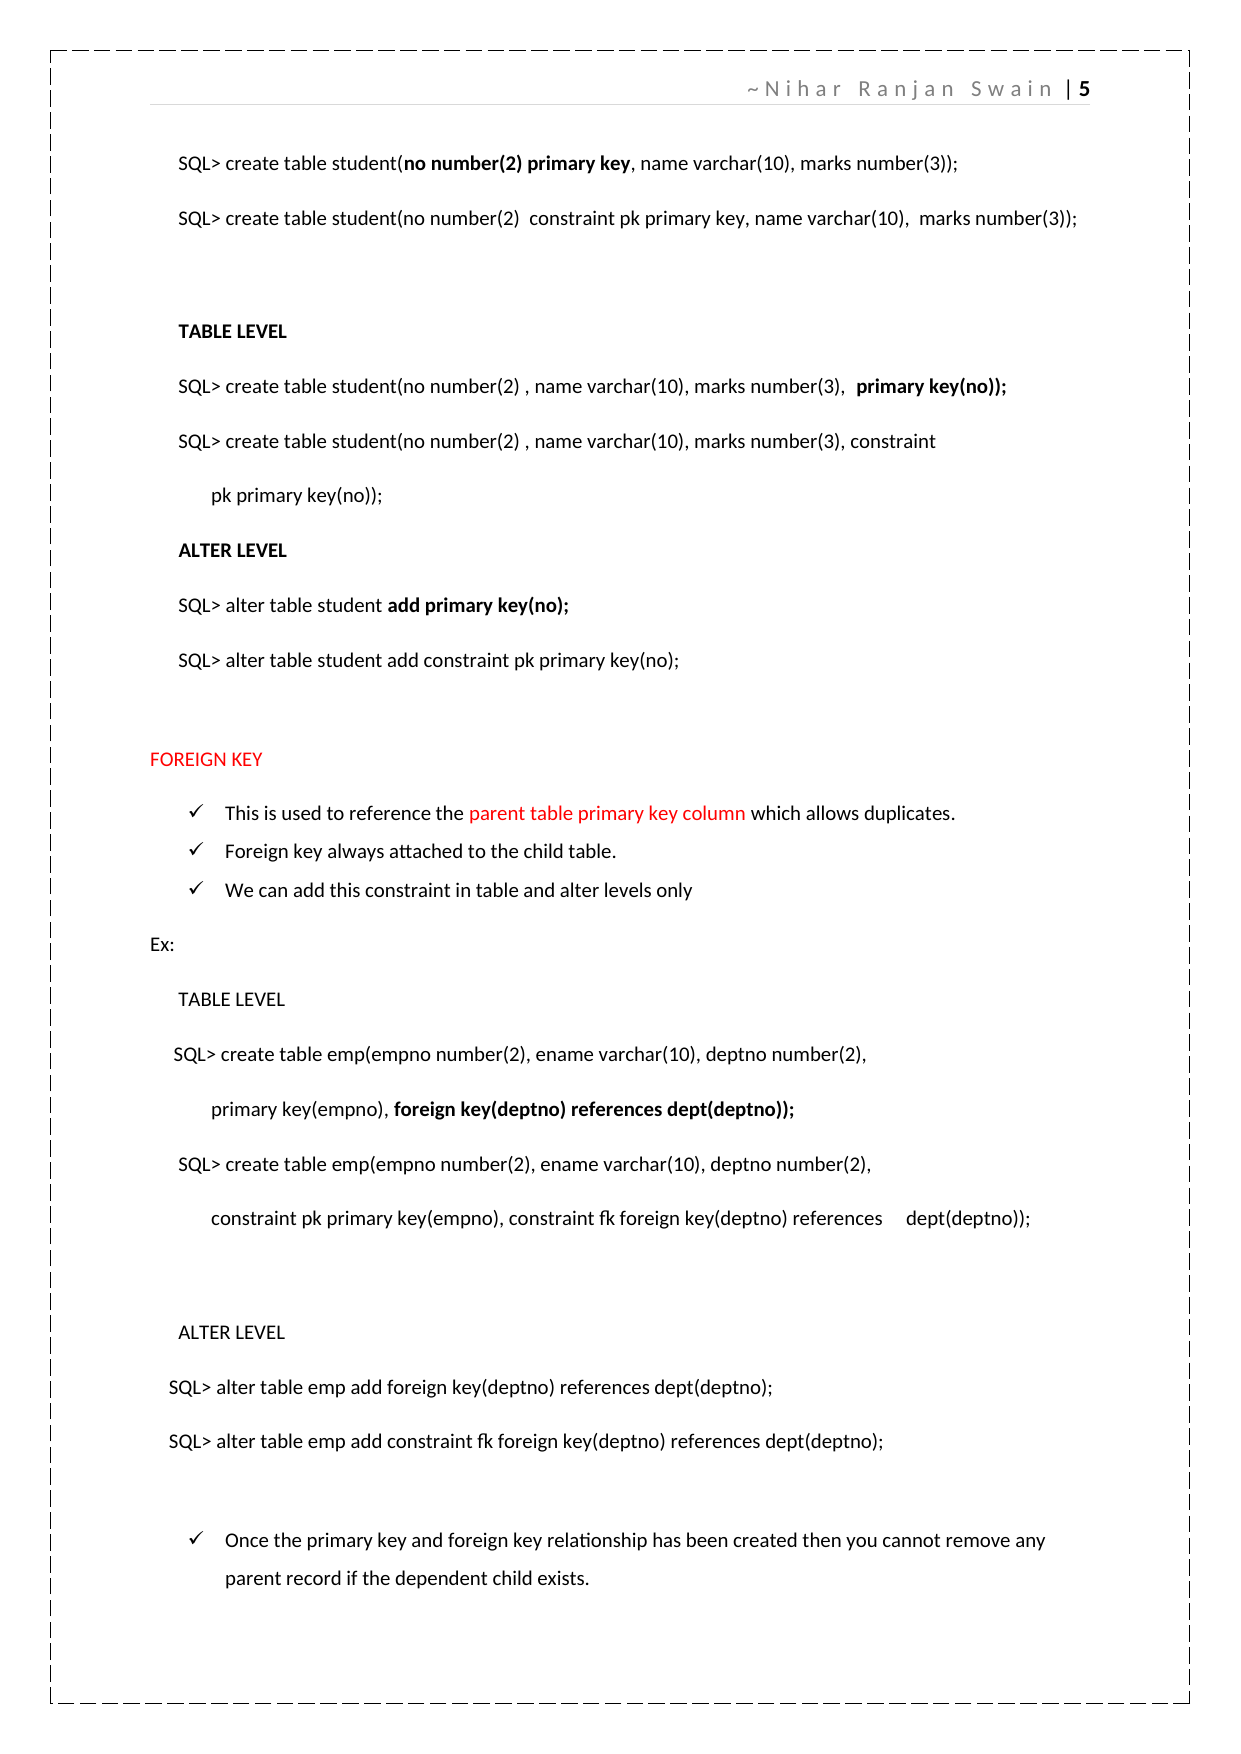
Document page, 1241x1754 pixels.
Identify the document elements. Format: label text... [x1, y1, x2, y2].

text TABLE LEVEL [150, 986, 1090, 1012]
text primary key(empno), foreign key(deptno) references dept(deptno)); [150, 1096, 1090, 1121]
list Once the primary key and foreign key relationship has been created then you cannot remove any parent record if the dependent child exists. [187, 1527, 1090, 1591]
text FOREIGN KEY [150, 746, 1090, 771]
text SQL> create table emp(empno number(2), ename varchar(10), deptno number(2), [150, 1151, 1090, 1176]
text SQL> create table student(no number(2) , name varchar(10), marks number(3), primary key(no)); [150, 373, 1090, 398]
list We can add this constraint in table and alter levels only [187, 877, 1090, 902]
text SQL> create table emp(empno number(2), ename varchar(10), deptno number(2), [150, 1041, 1090, 1067]
text ALTER LEVEL [150, 1319, 1090, 1344]
text SQL> alter table student add constraint pk primary key(no); [150, 647, 1090, 672]
text pk primary key(no)); [150, 483, 1090, 508]
text SQL> create table student(no number(2) constraint pk primary key, name varchar(10), marks number(3)); [150, 205, 1090, 230]
text Ex: [150, 932, 1090, 957]
text constraint pk primary key(empno), constraint fk foreign key(deptno) references dept(deptno)); [150, 1206, 1090, 1231]
text SQL> alter table student add primary key(no); [150, 592, 1090, 618]
text SQL> create table student(no number(2) primary key, name varchar(10), marks number(3)); [150, 150, 1090, 175]
text TABLE LEVEL [150, 318, 1090, 344]
text SQL> create table student(no number(2) , name varchar(10), marks number(3), constraint [150, 428, 1090, 453]
text SQL> alter table emp add foreign key(deptno) references dept(deptno); [150, 1374, 1090, 1399]
list This is used to reference the parent table primary key column which allows duplicates. [187, 801, 1090, 826]
text ALTER LEVEL [150, 537, 1090, 563]
list Foreign key always attached to the child table. [187, 839, 1090, 864]
text SQL> alter table emp add constraint fk foreign key(deptno) references dept(deptno); [94, 1429, 1090, 1454]
